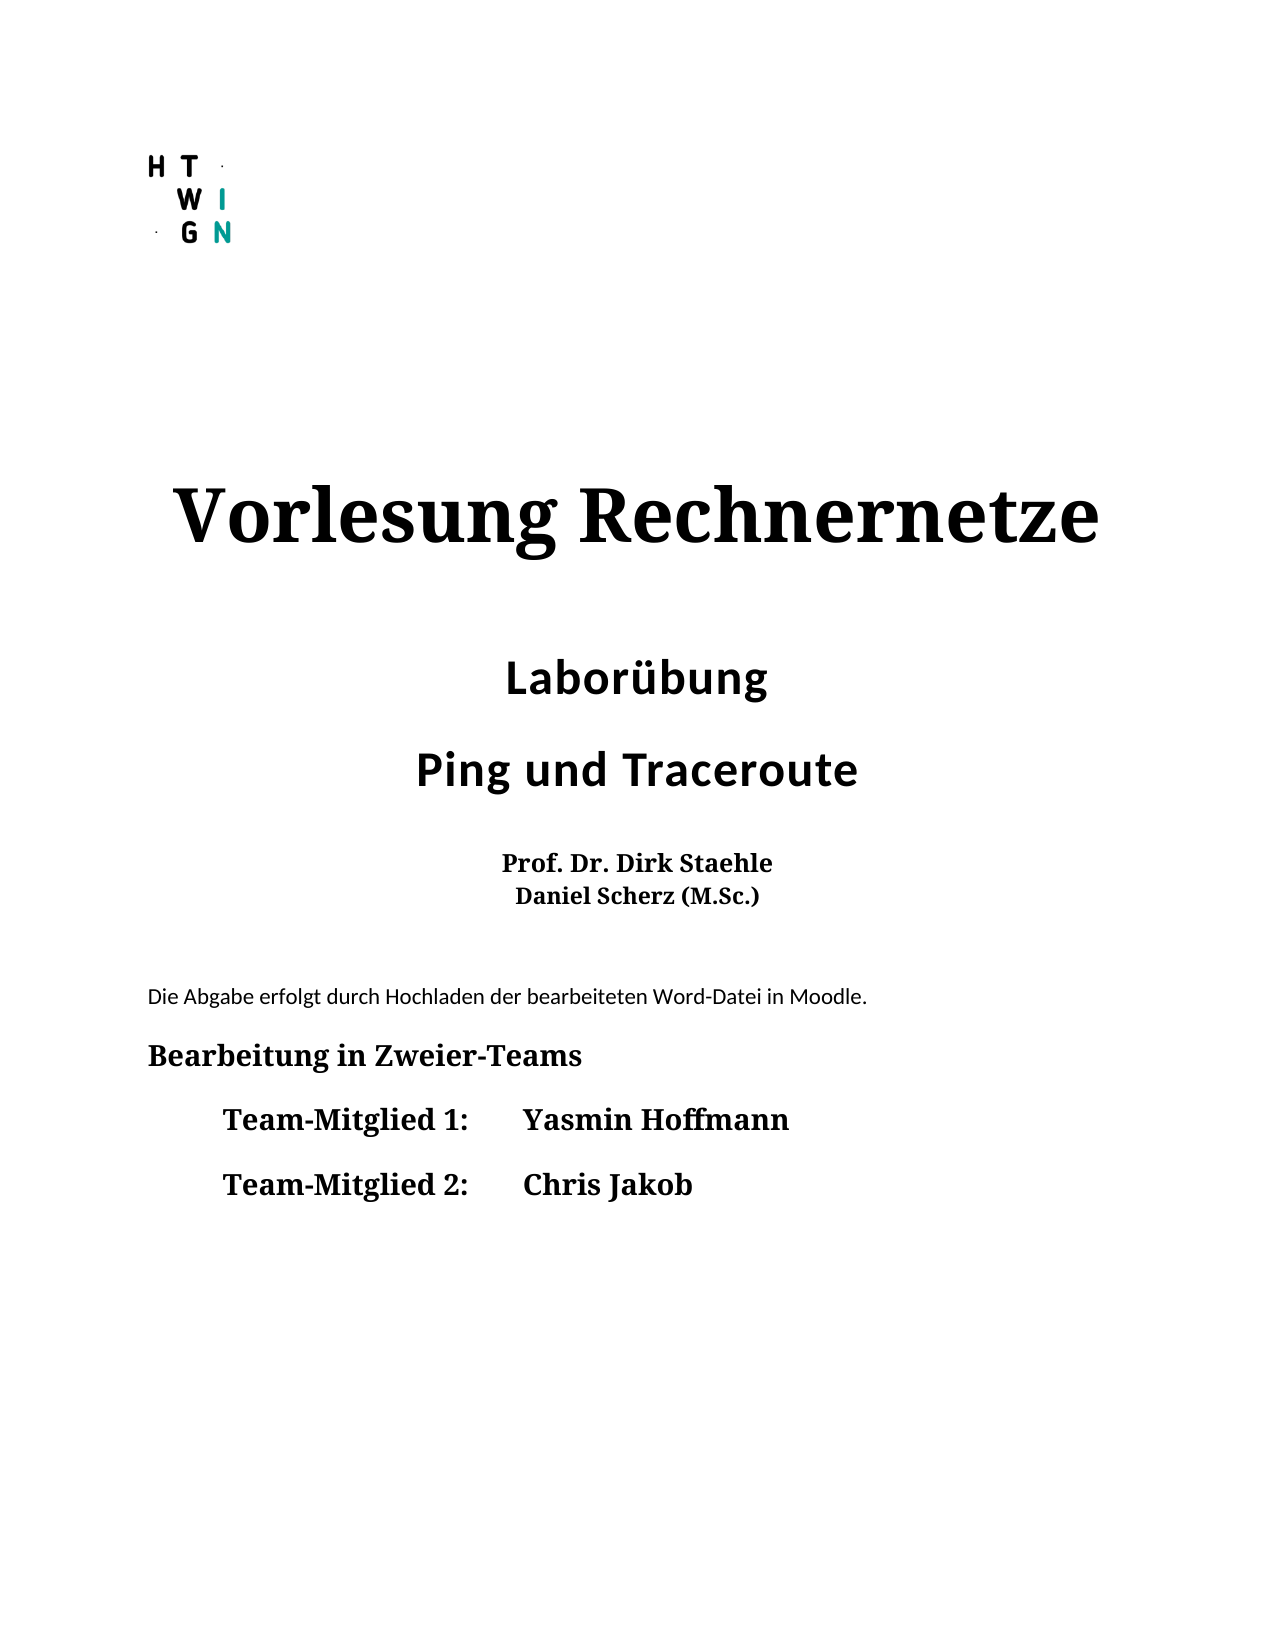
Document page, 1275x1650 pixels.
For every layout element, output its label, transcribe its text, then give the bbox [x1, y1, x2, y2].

text Prof. Dr. Dirk Staehle [148, 846, 1127, 880]
text Daniel Scherz (M.Sc.) [148, 880, 1127, 911]
text Bearbeitung in Zweier-Teams [148, 1035, 1127, 1074]
picture [147, 147, 255, 254]
text Vorlesung Rechnernetze [148, 462, 1127, 564]
text Die Abgabe erfolgt durch Hochladen der bearbeiteten Word-Datei in Moodle. [148, 936, 1127, 1010]
text Team-Mitglied 1: Yasmin Hoffmann [148, 1099, 1127, 1139]
text Team-Mitglied 2: Chris Jakob [148, 1164, 1127, 1204]
subtitle Laborübung Ping und Traceroute [148, 646, 1127, 799]
